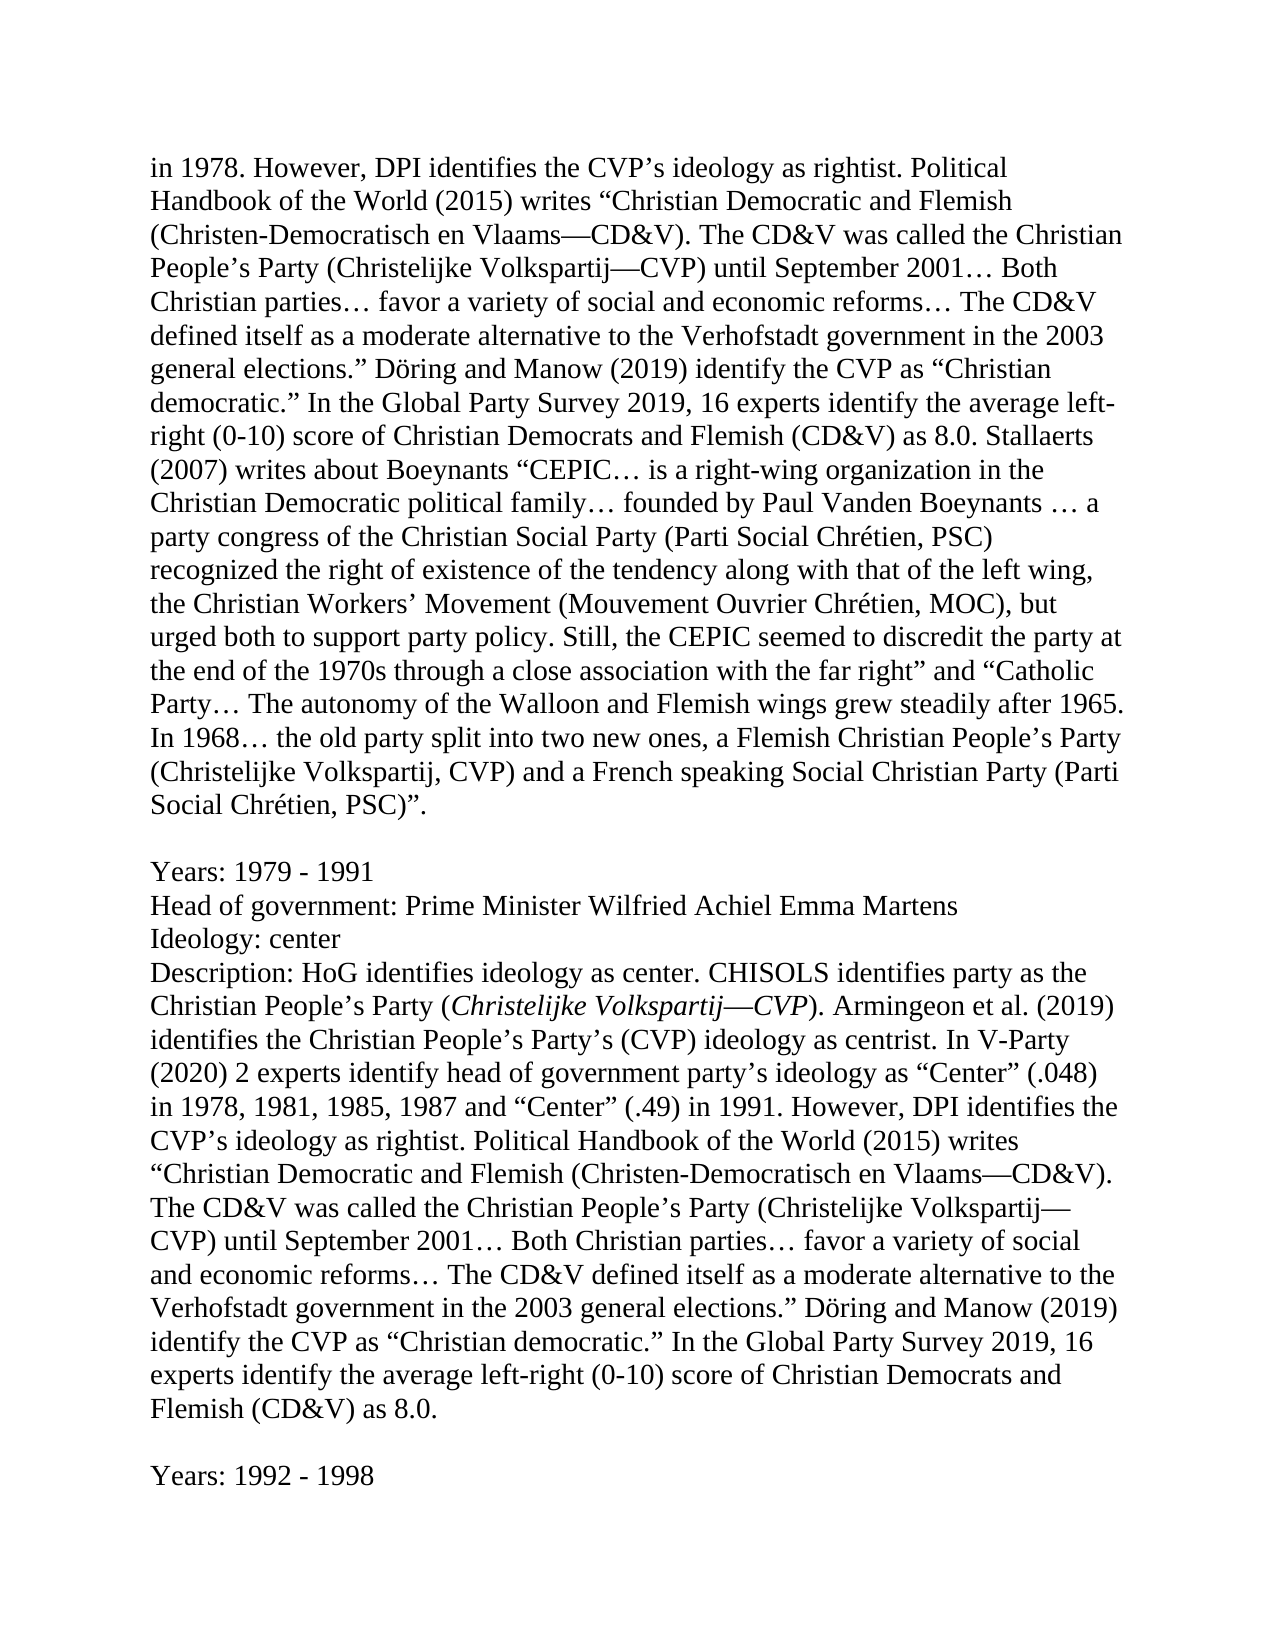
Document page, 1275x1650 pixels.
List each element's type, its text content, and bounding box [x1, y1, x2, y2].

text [150, 150, 1125, 821]
text Ideology: center [150, 921, 1125, 955]
text Description: HoG identifies ideology as center. CHISOLS identifies party as the Christian People’s Party (Christelijke Volkspartij—CVP). Armingeon et al. (2019) identifies the Christian People’s Party’s (CVP) ideology as centrist. In V-Party (2020) 2 experts identify head of government party’s ideology as “Center” (.048) in 1978, 1981, 1985, 1987 and “Center” (.49) in 1991. However, DPI identifies the CVP’s ideology as rightist. Political Handbook of the World (2015) writes “Christian Democratic and Flemish (Christen-Democratisch en Vlaams—CD&V). The CD&V was called the Christian People’s Party (Christelijke Volkspartij—CVP) until September 2001… Both Christian parties… favor a variety of social and economic reforms… The CD&V defined itself as a moderate alternative to the Verhofstadt government in the 2003 general elections.” Döring and Manow (2019) identify the CVP as “Christian democratic.” In the Global Party Survey 2019, 16 experts identify the average left-right (0-10) score of Christian Democrats and Flemish (CD&V) as 8.0. [150, 955, 1125, 1424]
text Head of government: Prime Minister Wilfried Achiel Emma Martens [150, 888, 1125, 921]
text Years: 1979 - 1991 [150, 854, 1125, 888]
text Years: 1992 - 1998 [150, 1458, 1125, 1492]
